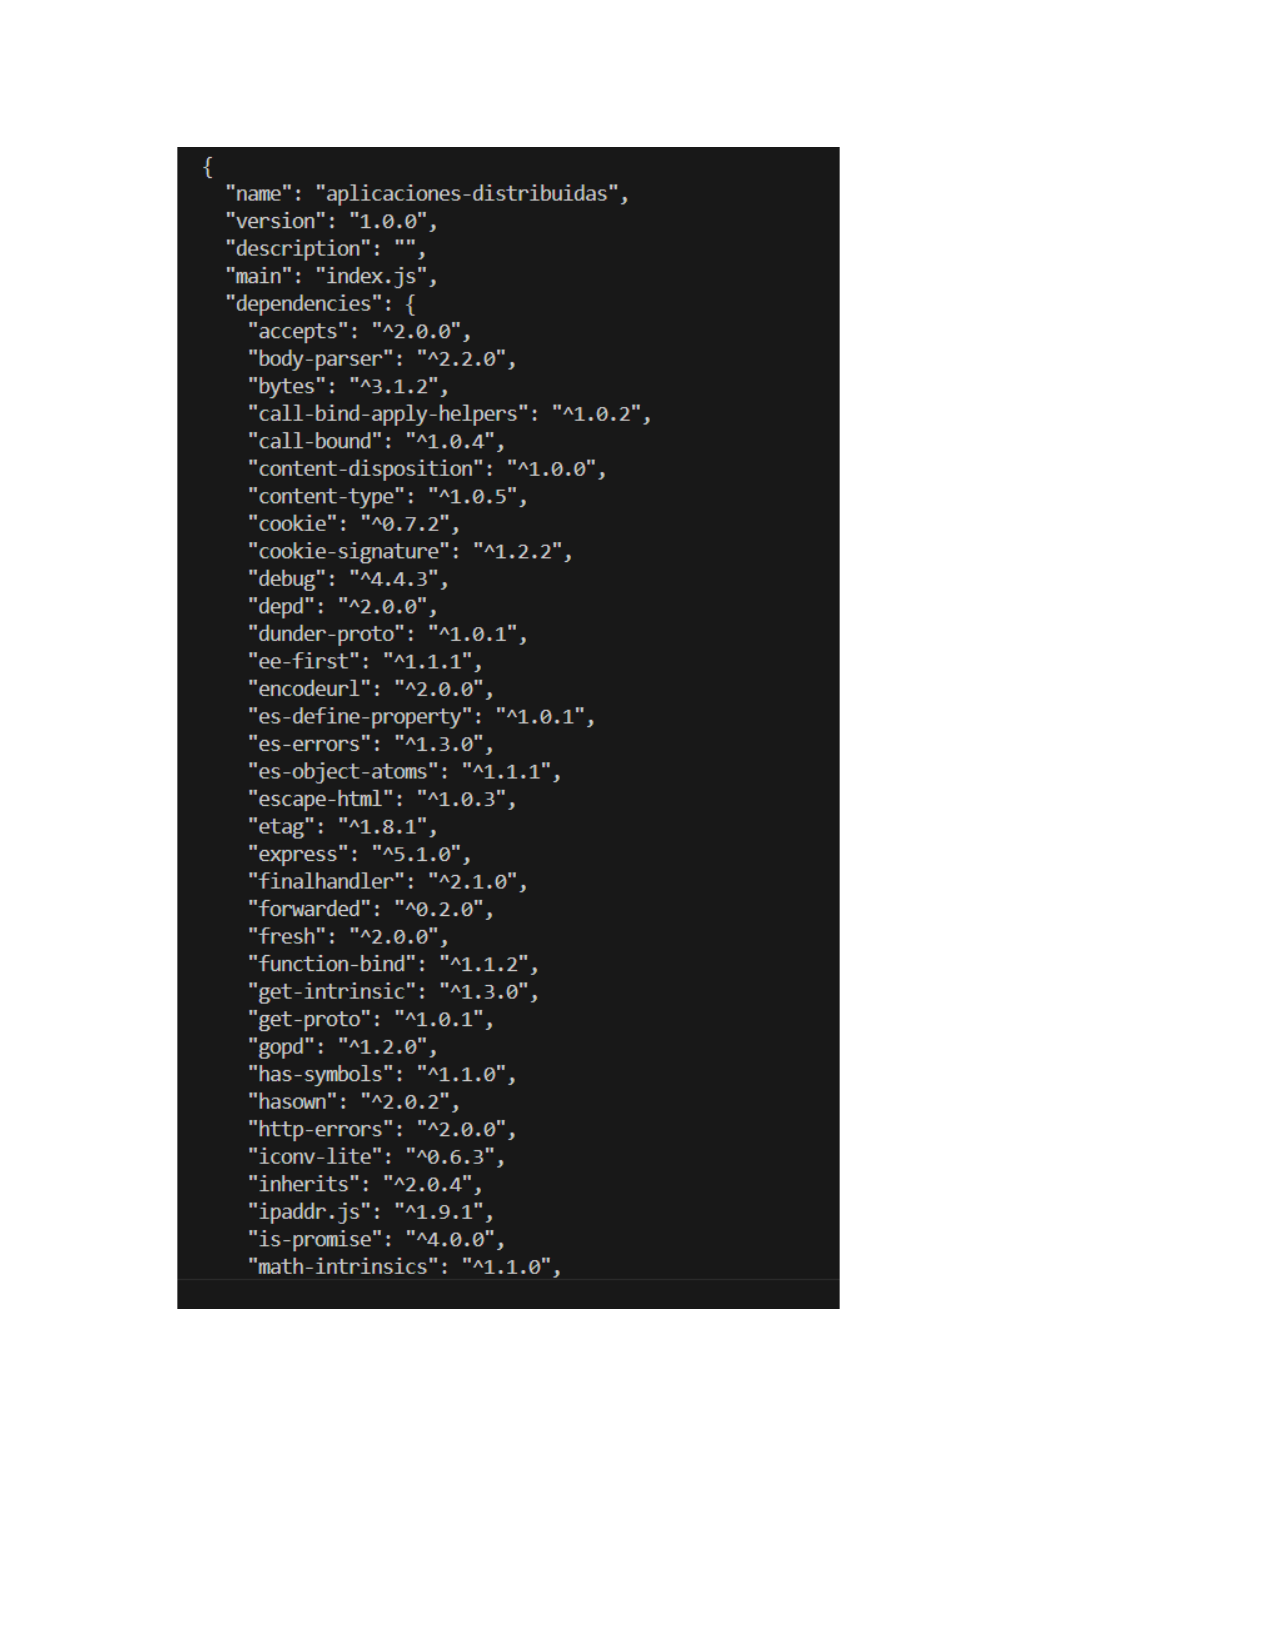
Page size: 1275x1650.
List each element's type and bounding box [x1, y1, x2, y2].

picture [177, 147, 840, 1309]
